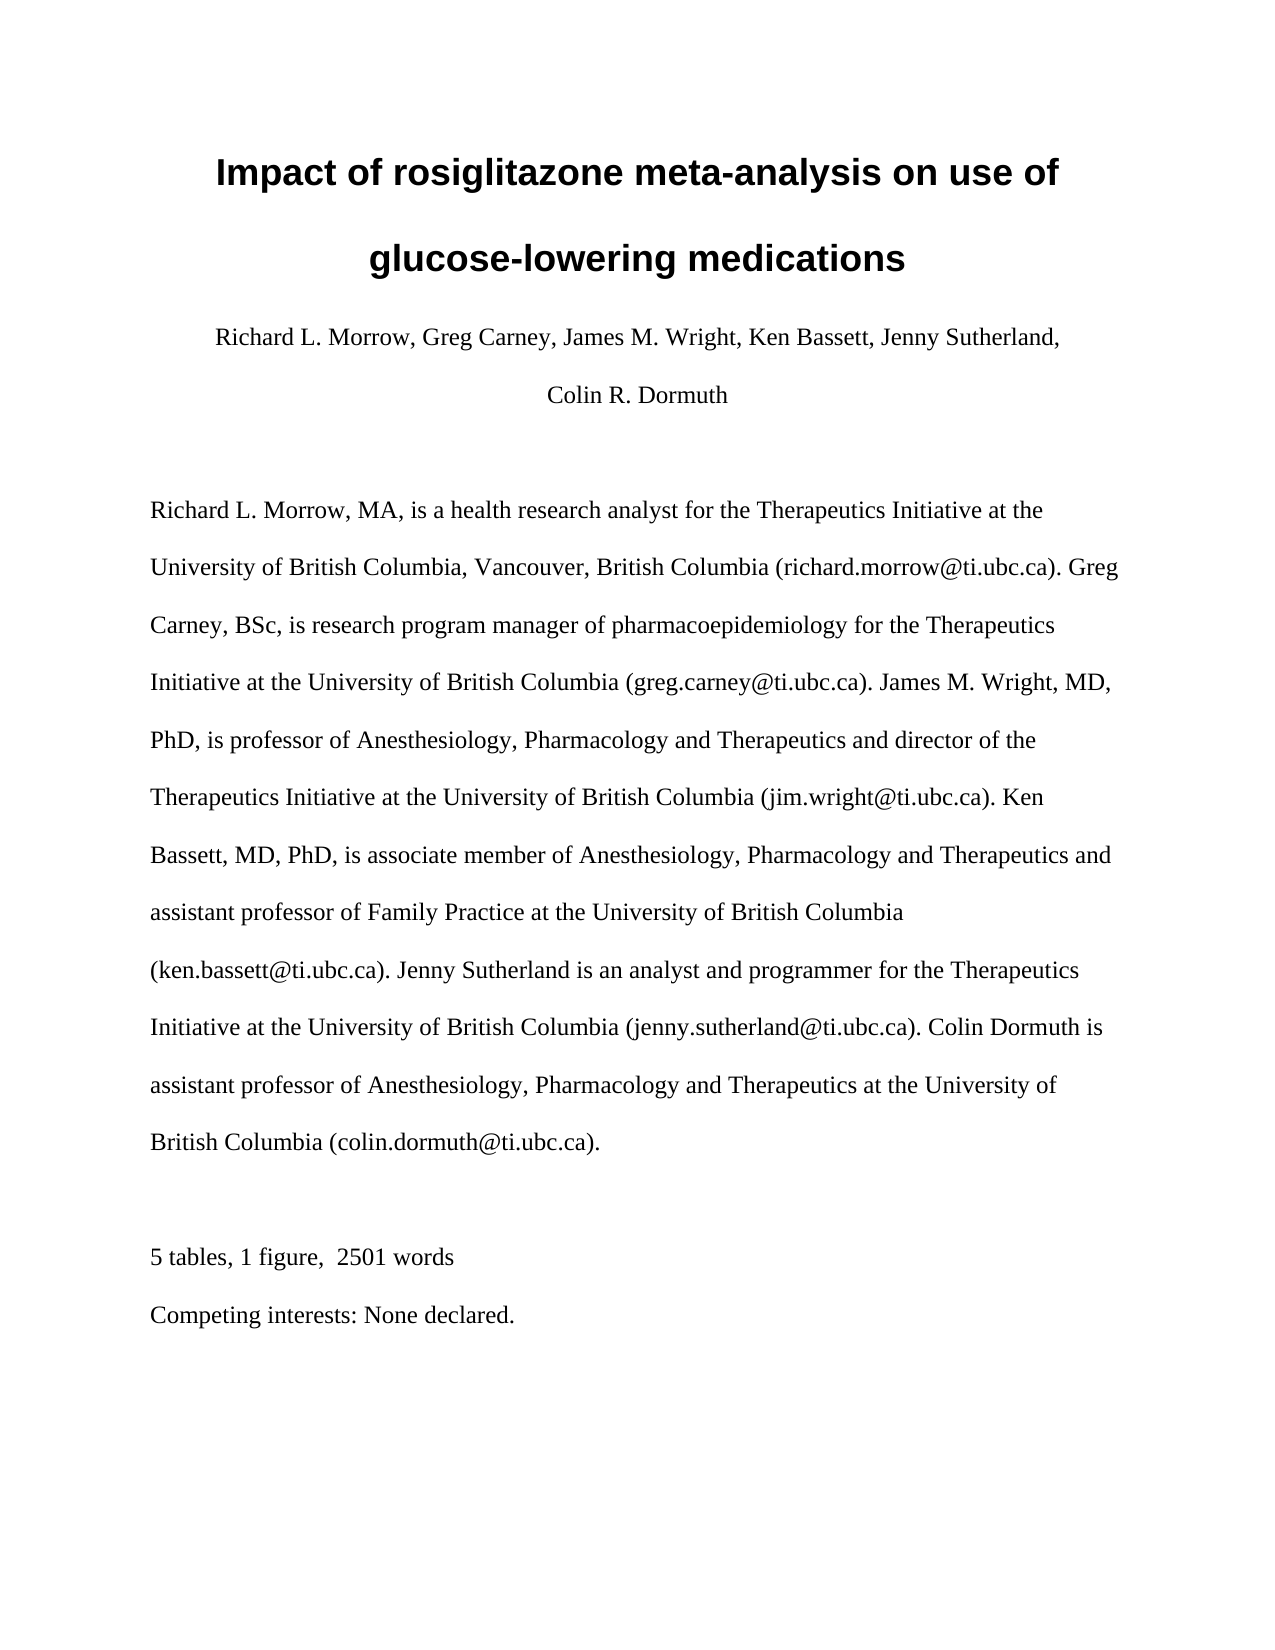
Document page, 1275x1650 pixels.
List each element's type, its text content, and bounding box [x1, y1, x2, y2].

text Competing interests: None declared. [150, 1300, 1125, 1329]
text Richard L. Morrow, Greg Carney, James M. Wright, Ken Bassett, Jenny Sutherland, [150, 322, 1125, 351]
text Impact of rosiglitazone meta-analysis on use of [150, 150, 1125, 193]
text Colin R. Dormuth [150, 380, 1125, 409]
text Richard L. Morrow, MA, is a health research analyst for the Therapeutics Initiative at the of , , British Columbia (richard.morrow@ti.ubc.ca). Greg Carney, BSc, is research program manager of pharmacoepidemiology for the Therapeutics Initiative at the of British Columbia (greg.carney@ti.ubc.ca). James M. Wright, MD, PhD, is professor of Anesthesiology, Pharmacology and Therapeutics and director of the Therapeutics Initiative at the of British Columbia (jim.wright@ti.ubc.ca). Ken Bassett, MD, PhD, is associate member of Anesthesiology, Pharmacology and Therapeutics and assistant professor of Family Practice at the of British Columbia (ken.bassett@ti.ubc.ca). Jenny Sutherland is an analyst and programmer for the Therapeutics Initiative at the of British Columbia (jenny.sutherland@ti.ubc.ca). Colin Dormuth is assistant professor of Anesthesiology, Pharmacology and Therapeutics at the of British Columbia (colin.dormuth@ti.ubc.ca). [150, 495, 1125, 1156]
text glucose-lowering medications [150, 236, 1125, 279]
text 5 tables, 1 figure, 2501 words [150, 1242, 1125, 1271]
